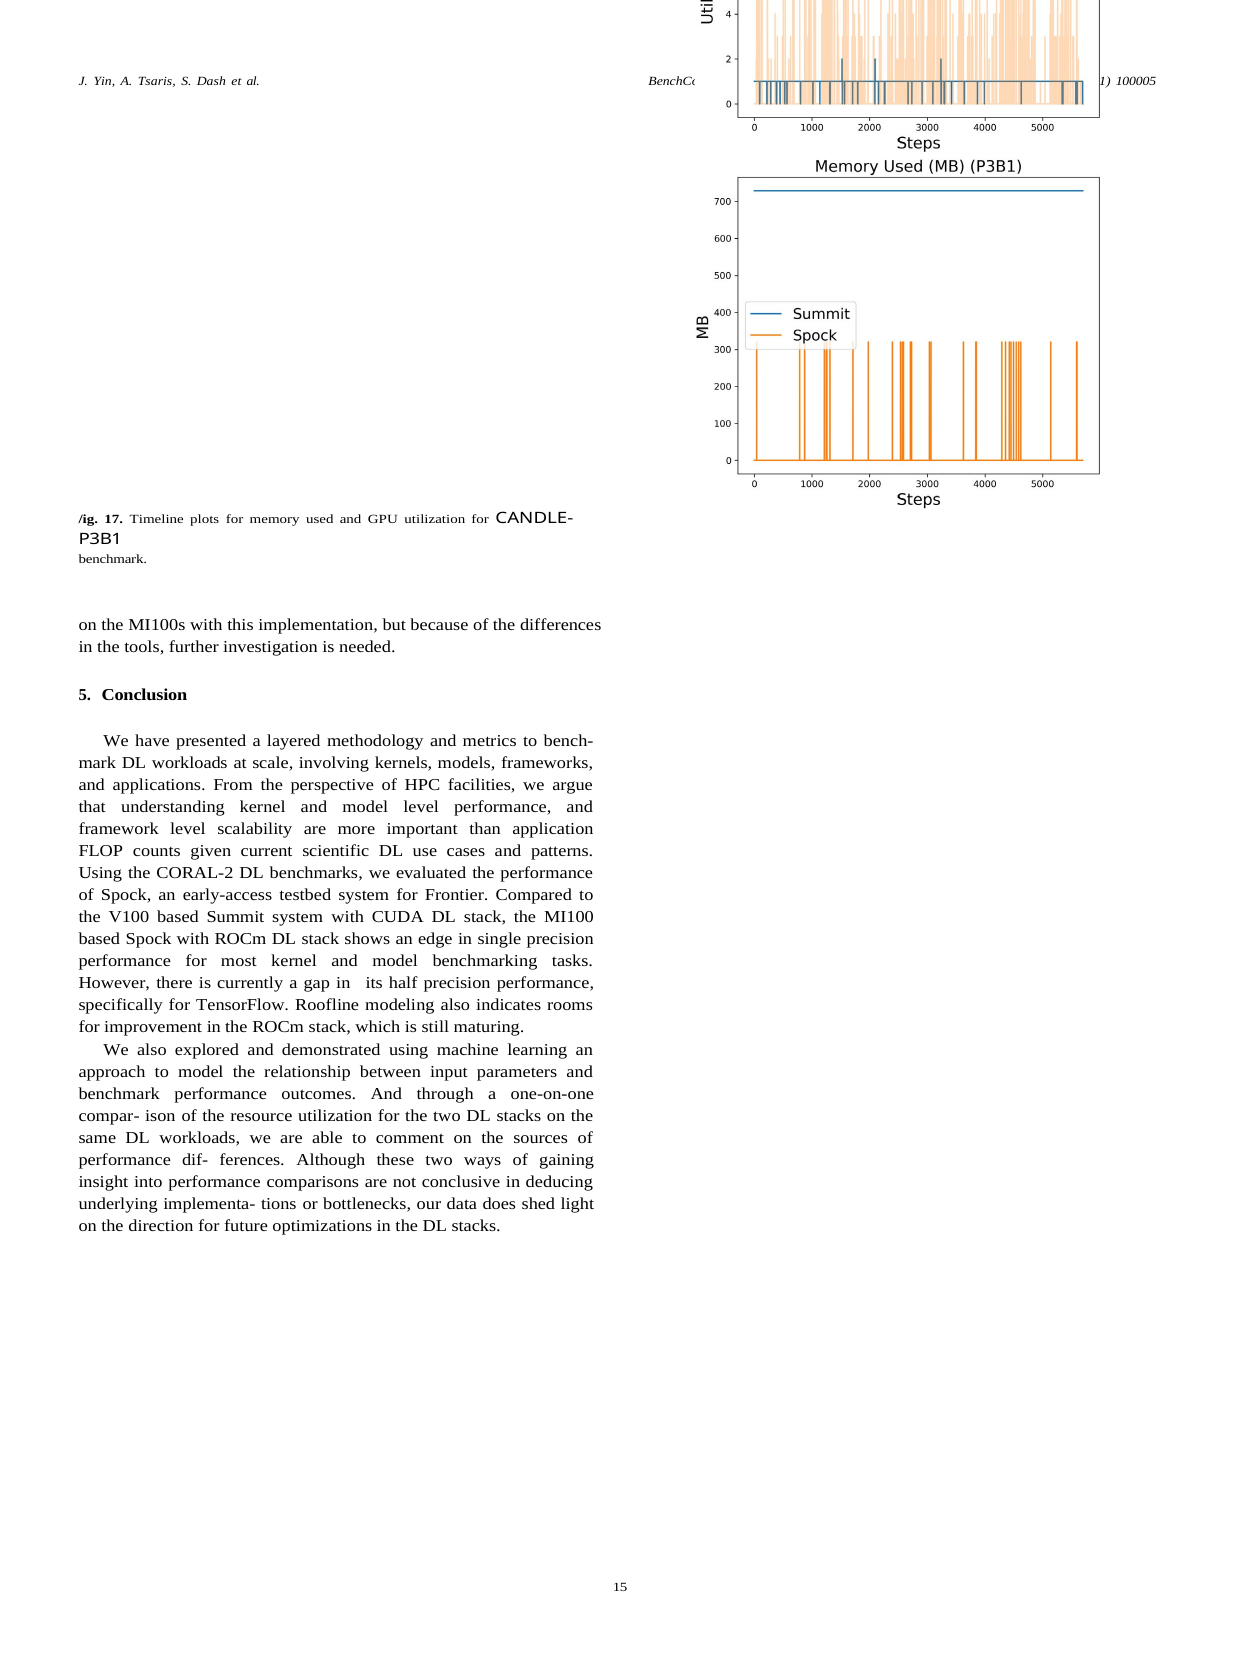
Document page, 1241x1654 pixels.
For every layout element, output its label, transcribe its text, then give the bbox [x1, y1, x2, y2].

text We also explored and demonstrated using machine learning an approach to model the relationship between input parameters and benchmark performance outcomes. And through a one-on-one compar- ison of the resource utilization for the two DL stacks on the same DL workloads, we are able to comment on the sources of performance dif- ferences. Although these two ways of gaining insight into performance comparisons are not conclusive in deducing underlying implementa- tions or bottlenecks, our data does shed light on the direction for future optimizations in the DL stacks. [78, 1040, 594, 1235]
text /ig. 17. Timeline plots for memory used and GPU utilization for CANDLE-P3B1 [78, 506, 605, 549]
text on the MI100s with this implementation, but because of the differences in the tools, further investigation is needed. [78, 615, 602, 656]
subtitle Conclusion [78, 684, 605, 704]
text benchmark. [78, 551, 605, 566]
text We have presented a layered methodology and metrics to bench- mark DL workloads at scale, involving kernels, models, frameworks, and applications. From the perspective of HPC facilities, we argue that understanding kernel and model level performance, and framework level scalability are more important than application FLOP counts given current scientific DL use cases and patterns. Using the CORAL-2 DL benchmarks, we evaluated the performance of Spock, an early-access testbed system for Frontier. Compared to the V100 based Summit system with CUDA DL stack, the MI100 based Spock with ROCm DL stack shows an edge in single precision performance for most kernel and model benchmarking tasks. However, there is currently a gap in its half precision performance, specifically for TensorFlow. Roofline modeling also indicates rooms for improvement in the ROCm stack, which is still maturing. [78, 731, 594, 1036]
picture [695, 0, 1100, 510]
